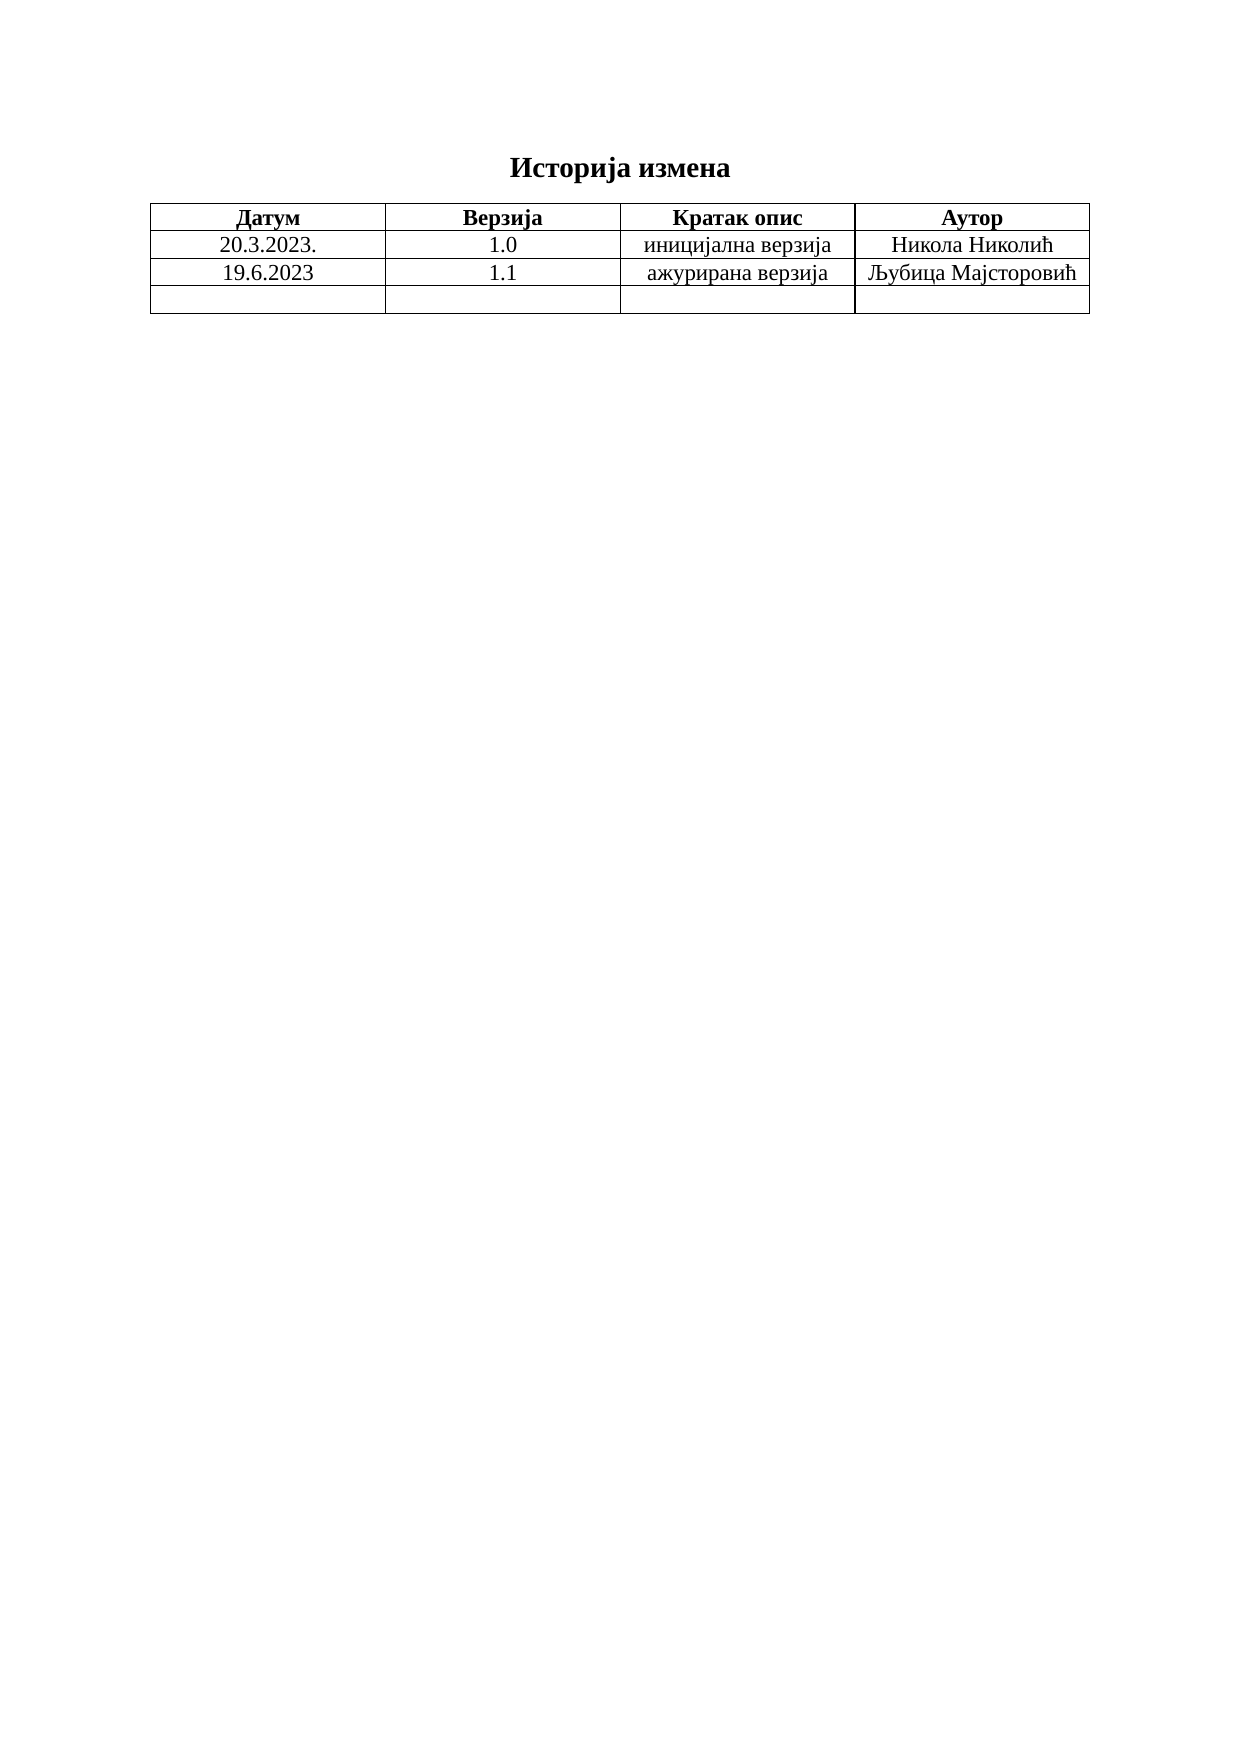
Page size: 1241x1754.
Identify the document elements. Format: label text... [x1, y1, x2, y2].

text Историја измена [150, 150, 1090, 183]
table_cell [621, 286, 854, 312]
table_header Датум [151, 204, 385, 230]
table_cell [386, 286, 620, 312]
table_cell иницијална верзија [621, 231, 854, 258]
table_header Верзија [386, 204, 620, 230]
table_cell Љубица Мајсторовић [856, 259, 1089, 285]
table_cell 1.1 [386, 259, 620, 285]
table_cell 20.3.2023. [151, 231, 385, 258]
table_cell 19.6.2023 [151, 259, 385, 285]
table_cell 1.0 [386, 231, 620, 258]
table_cell ажурирана верзија [621, 259, 854, 285]
table_cell [856, 286, 1089, 312]
table_header Аутор [856, 204, 1089, 230]
table_cell Никола Николић [856, 231, 1089, 258]
table_cell [151, 286, 385, 312]
table_header Кратак опис [621, 204, 854, 230]
